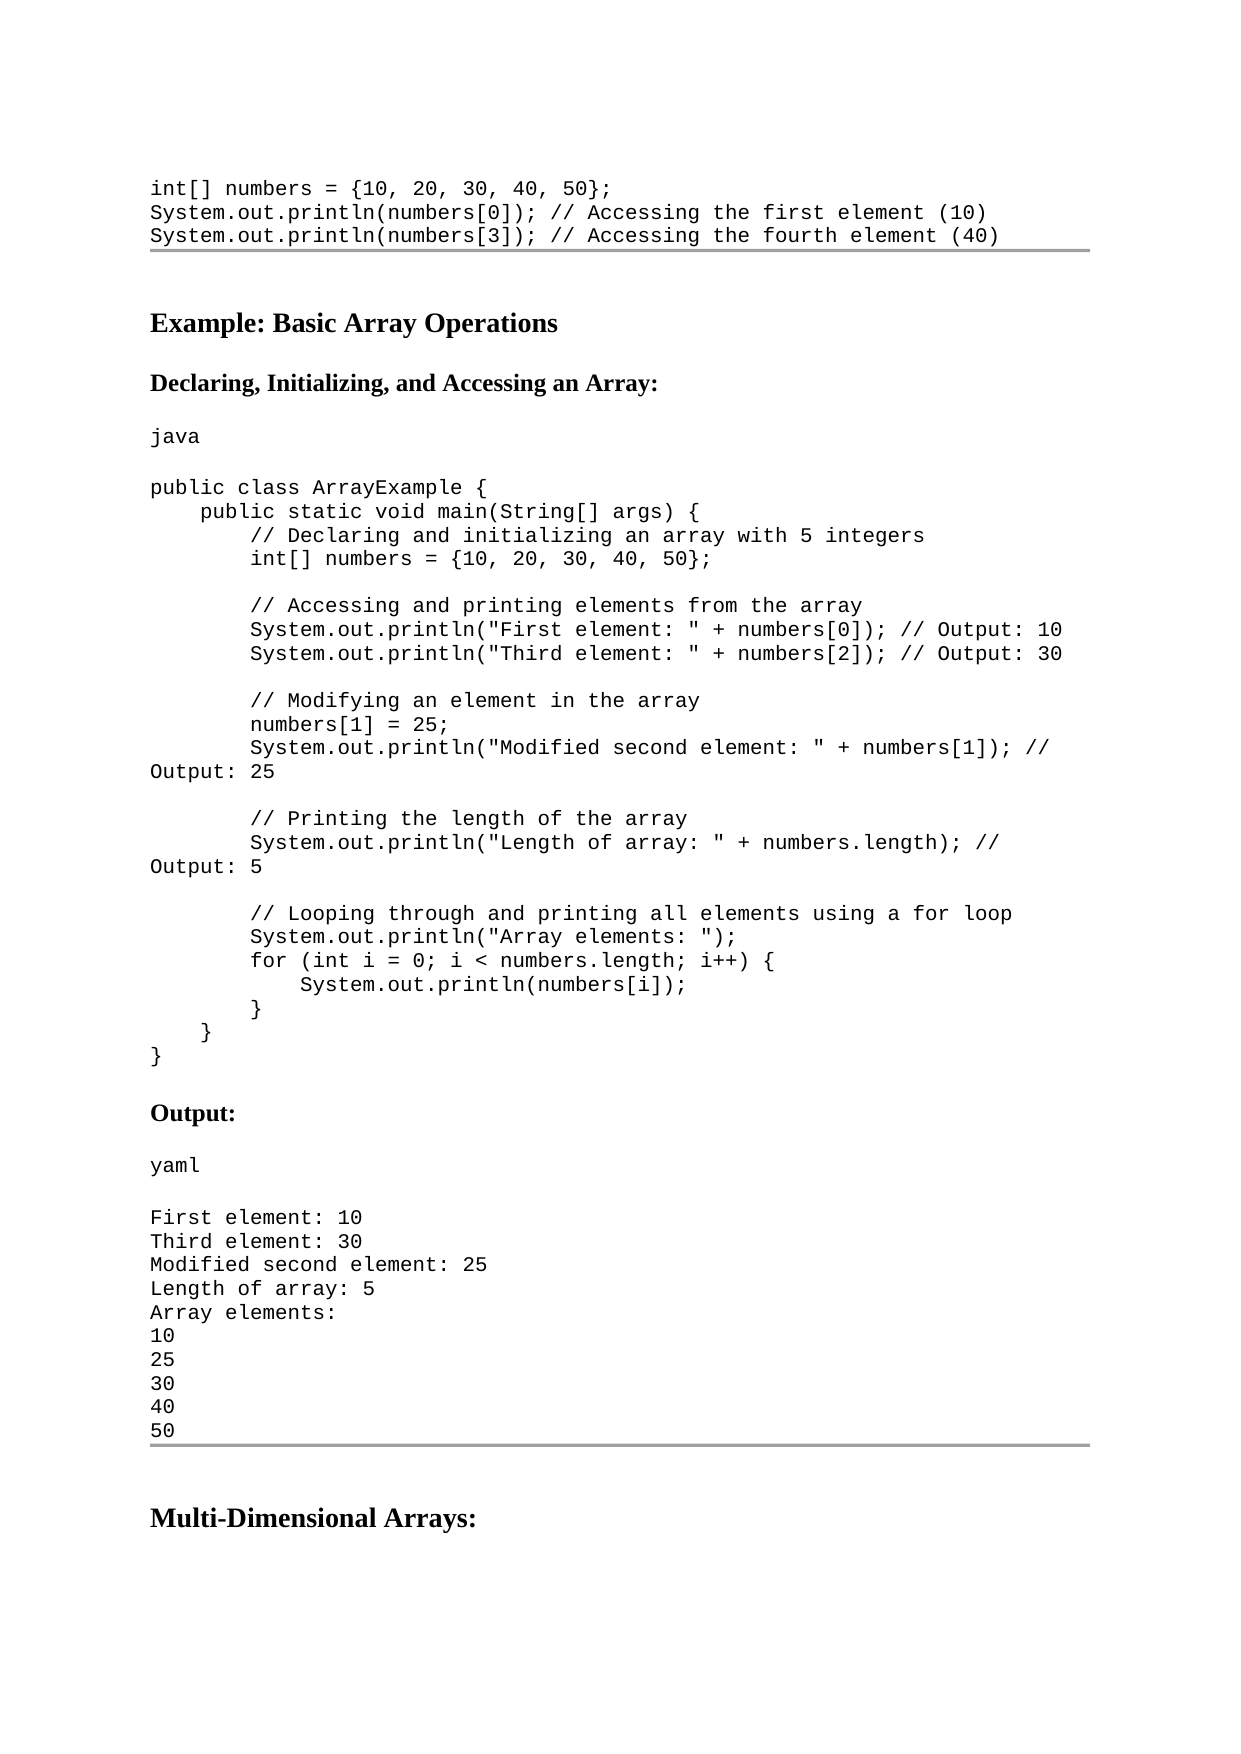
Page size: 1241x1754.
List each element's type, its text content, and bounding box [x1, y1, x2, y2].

text // Looping through and printing all elements using a for loop [150, 903, 1090, 927]
text System.out.println("Array elements: "); [150, 927, 1090, 950]
text 40 [150, 1396, 1090, 1420]
text Declaring, Initializing, and Accessing an Array: [150, 368, 1090, 396]
text 10 [150, 1325, 1090, 1349]
text int[] numbers = {10, 20, 30, 40, 50}; [150, 548, 1090, 572]
text 25 [150, 1349, 1090, 1373]
text int[] numbers = {10, 20, 30, 40, 50}; [150, 178, 1090, 202]
text System.out.println("Length of array: " + numbers.length); // Output: 5 [150, 832, 1090, 879]
text public class ArrayExample { [150, 477, 1090, 501]
text Length of array: 5 [150, 1278, 1090, 1302]
text System.out.println("Third element: " + numbers[2]); // Output: 30 [150, 643, 1090, 666]
text for (int i = 0; i < numbers.length; i++) { [150, 950, 1090, 974]
text } [150, 997, 1090, 1021]
text System.out.println(numbers[3]); // Accessing the fourth element (40) [150, 225, 1090, 248]
text System.out.println("First element: " + numbers[0]); // Output: 10 [150, 619, 1090, 643]
text // Modifying an element in the array [150, 690, 1090, 714]
text } [150, 1021, 1090, 1045]
text System.out.println(numbers[i]); [150, 974, 1090, 997]
text java [150, 426, 1090, 449]
text Array elements: [150, 1302, 1090, 1325]
text // Declaring and initializing an array with 5 integers [150, 524, 1090, 548]
text First element: 10 [150, 1207, 1090, 1231]
text System.out.println(numbers[0]); // Accessing the first element (10) [150, 202, 1090, 225]
text System.out.println("Modified second element: " + numbers[1]); // Output: 25 [150, 737, 1090, 785]
text Multi-Dimensional Arrays: [150, 1501, 1090, 1533]
text Third element: 30 [150, 1231, 1090, 1254]
text } [150, 1045, 1090, 1068]
text 50 [150, 1420, 1090, 1443]
text 30 [150, 1373, 1090, 1396]
text yaml [150, 1156, 1090, 1179]
text public static void main(String[] args) { [150, 501, 1090, 524]
text Output: [150, 1098, 1090, 1126]
text // Printing the length of the array [150, 808, 1090, 832]
text numbers[1] = 25; [150, 714, 1090, 737]
text // Accessing and printing elements from the array [150, 596, 1090, 619]
text Modified second element: 25 [150, 1254, 1090, 1278]
text Example: Basic Array Operations [150, 306, 1090, 338]
